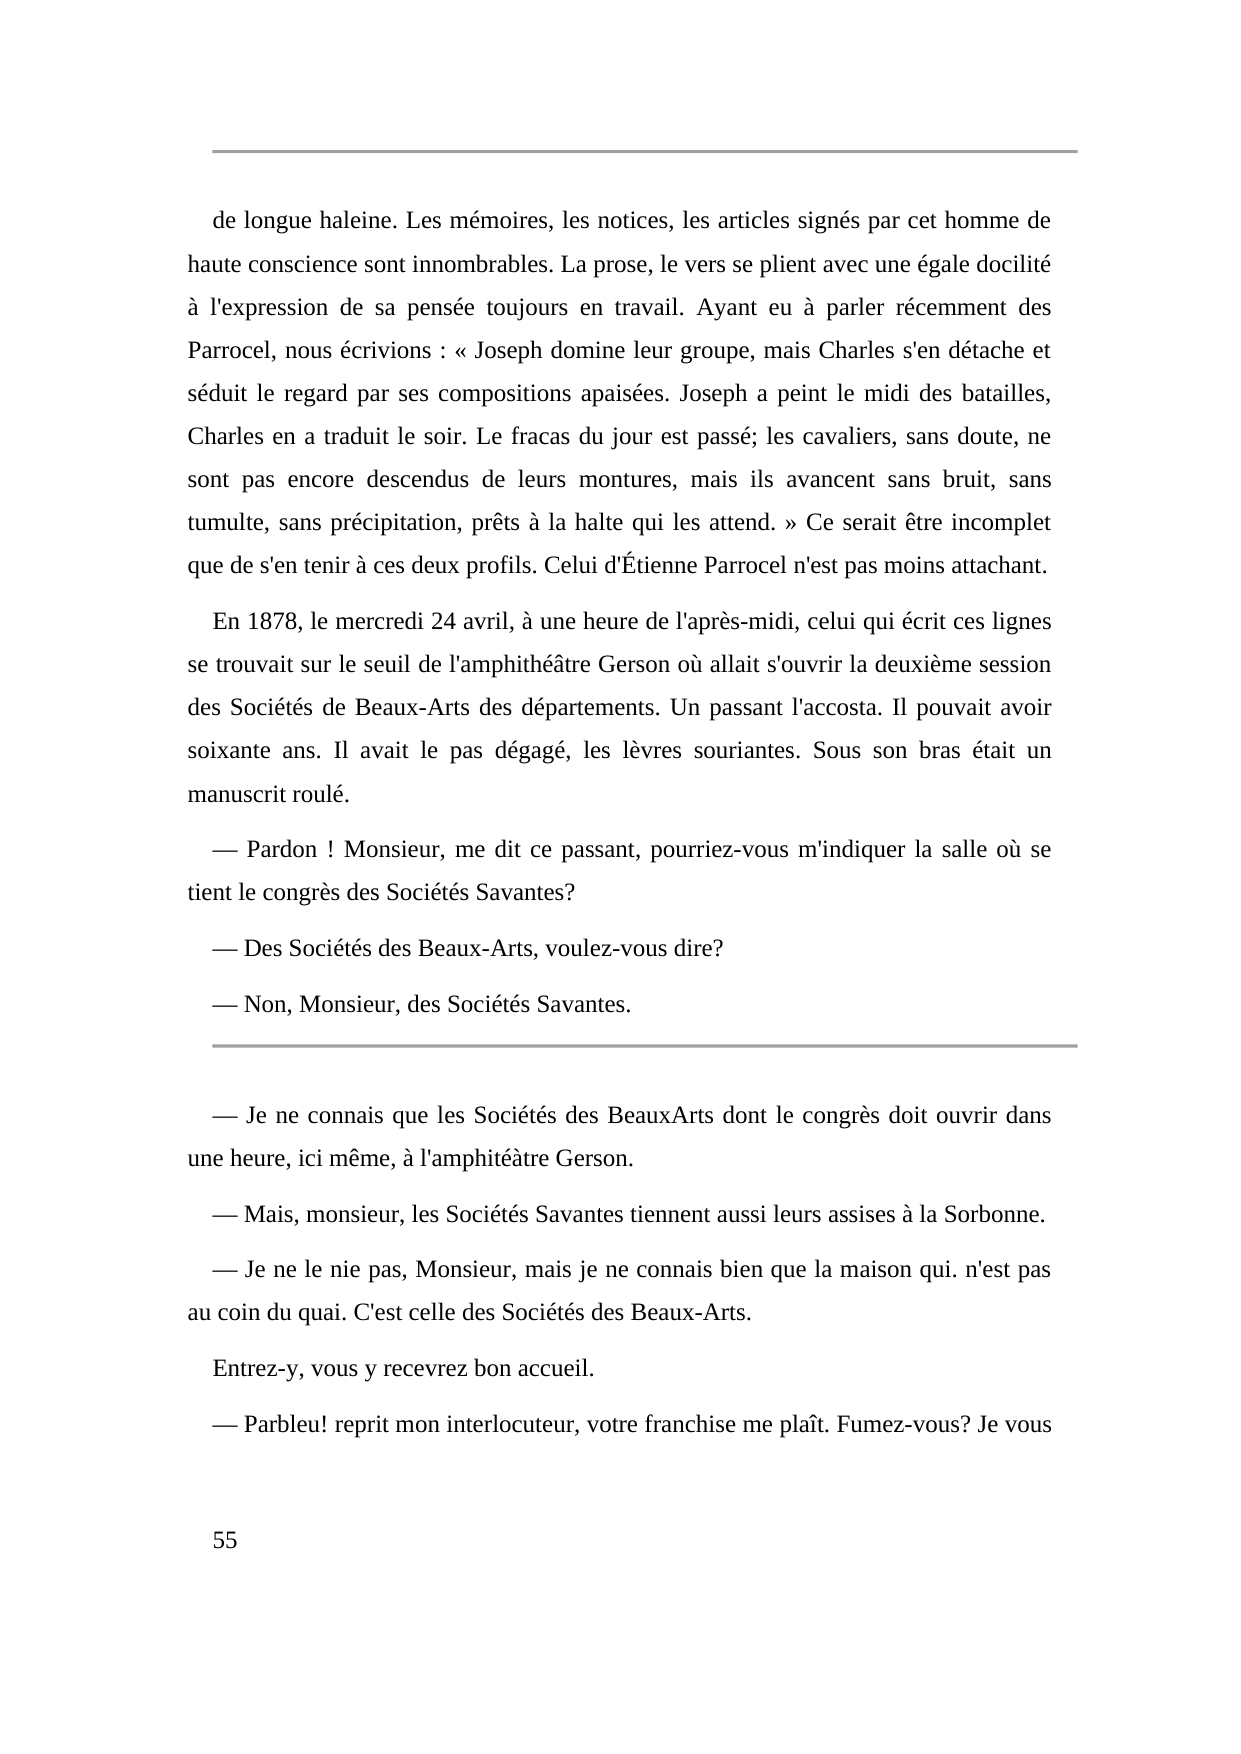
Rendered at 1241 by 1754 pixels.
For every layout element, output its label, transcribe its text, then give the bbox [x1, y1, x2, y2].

text — Pardon ! Monsieur, me dit ce passant, pourriez-vous m'indiquer la salle où se tient le congrès des Sociétés Savantes? [187, 834, 1053, 906]
text — Mais, monsieur, les Sociétés Savantes tiennent aussi leurs assises à la Sorbonne. [187, 1199, 1053, 1227]
text — Je ne connais que les Sociétés des BeauxArts dont le congrès doit ouvrir dans une heure, ici même, à l'amphitéàtre Gerson. [187, 1100, 1053, 1172]
text Entrez-y, vous y recevrez bon accueil. [187, 1353, 1053, 1382]
text de longue haleine. Les mémoires, les notices, les articles signés par cet homme de haute conscience sont innombrables. La prose, le vers se plient avec une égale docilité à l'expression de sa pensée toujours en travail. Ayant eu à parler récemment des Parrocel, nous écrivions : « Joseph domine leur groupe, mais Charles s'en détache et séduit le regard par ses compositions apaisées. Joseph a peint le midi des batailles, Charles en a traduit le soir. Le fracas du jour est passé; les cavaliers, sans doute, ne sont pas encore descendus de leurs montures, mais ils avancent sans bruit, sans tumulte, sans précipitation, prêts à la halte qui les attend. » Ce serait être incomplet que de s'en tenir à ces deux profils. Celui d'Étienne Parrocel n'est pas moins attachant. [187, 206, 1053, 579]
text — Non, Monsieur, des Sociétés Savantes. [187, 989, 1053, 1017]
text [187, 1409, 1053, 1437]
text En 1878, le mercredi 24 avril, à une heure de l'après-midi, celui qui écrit ces lignes se trouvait sur le seuil de l'amphithéâtre Gerson où allait s'ouvrir la deuxième session des Sociétés de Beaux-Arts des départements. Un passant l'accosta. Il pouvait avoir soixante ans. Il avait le pas dégagé, les lèvres souriantes. Sous son bras était un manuscrit roulé. [187, 606, 1053, 807]
text — Des Sociétés des Beaux-Arts, voulez-vous dire? [187, 933, 1053, 962]
text — Je ne le nie pas, Monsieur, mais je ne connais bien que la maison qui. n'est pas au coin du quai. C'est celle des Sociétés des Beaux-Arts. [187, 1254, 1053, 1326]
